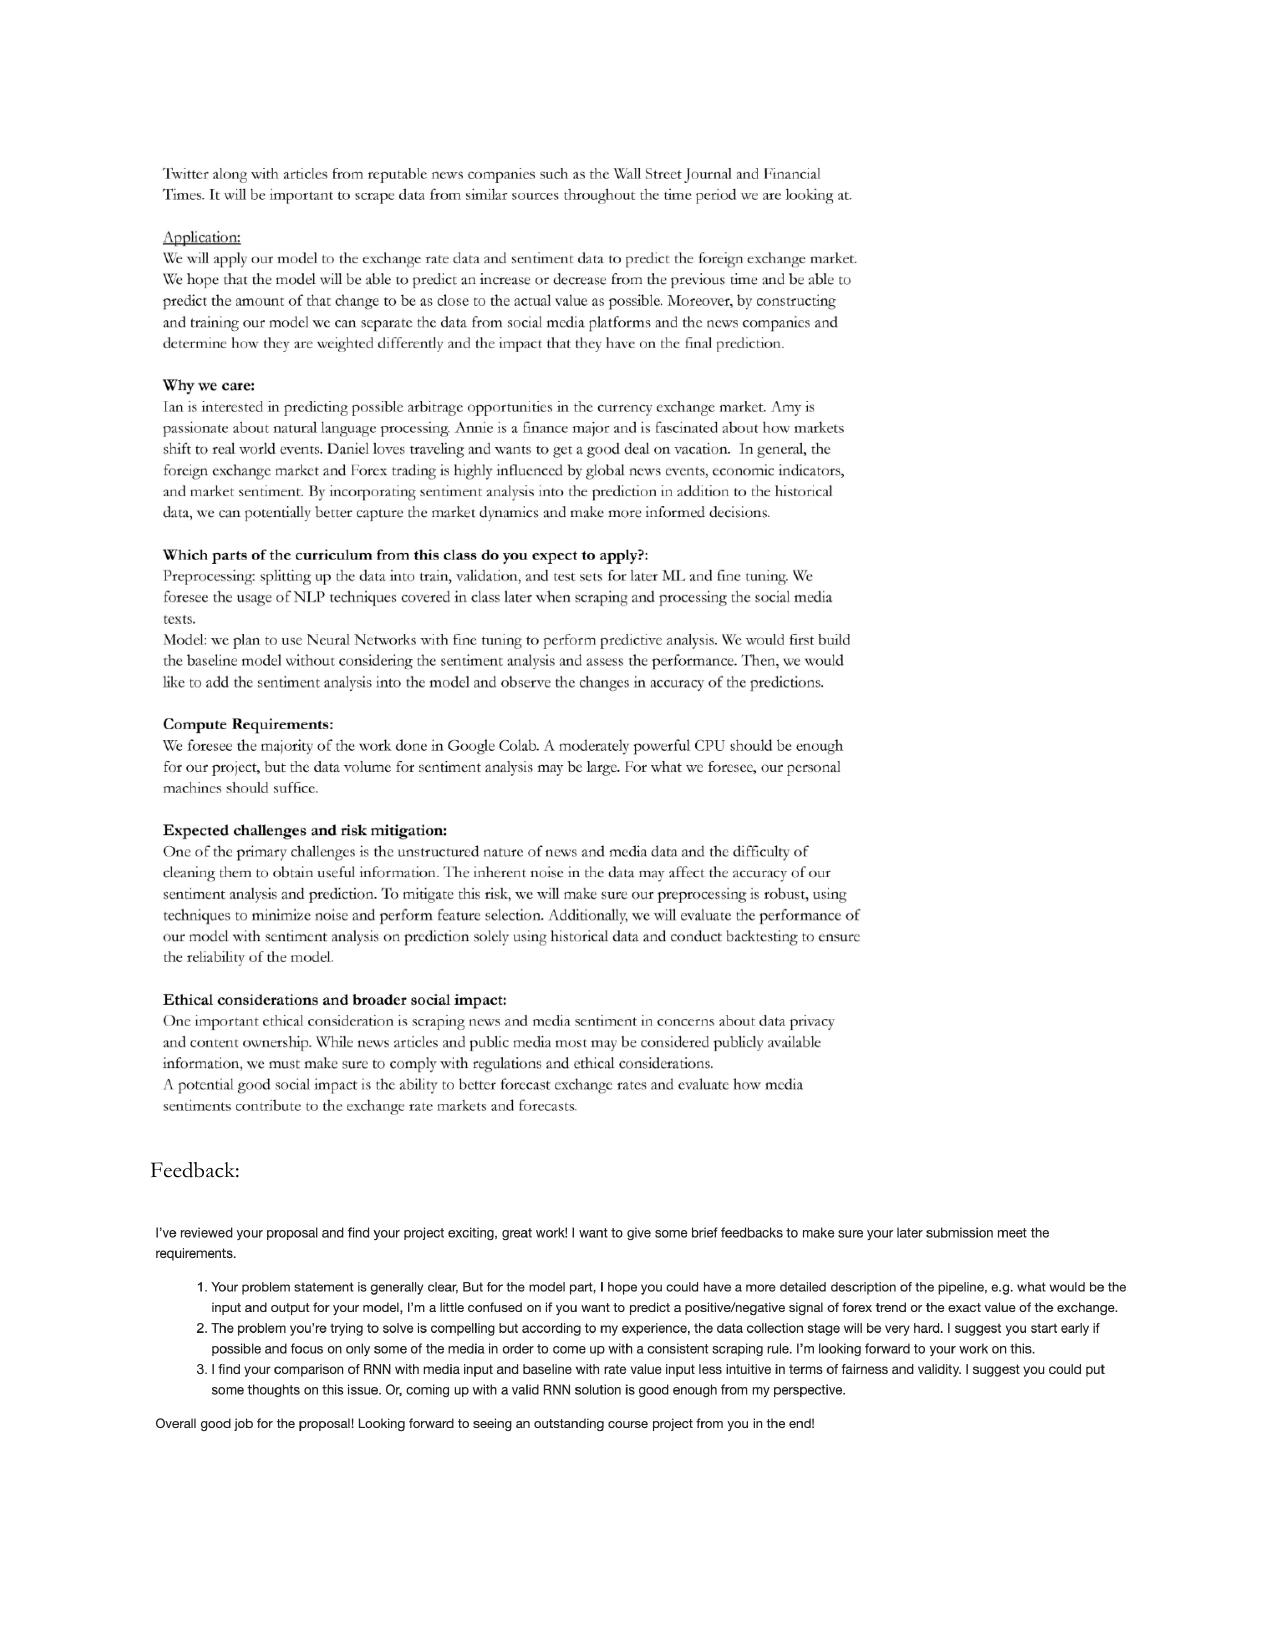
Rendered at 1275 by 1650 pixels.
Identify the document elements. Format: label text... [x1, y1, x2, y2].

text Feedback: [150, 1158, 1125, 1183]
picture [150, 150, 915, 1154]
picture [150, 1217, 1153, 1449]
